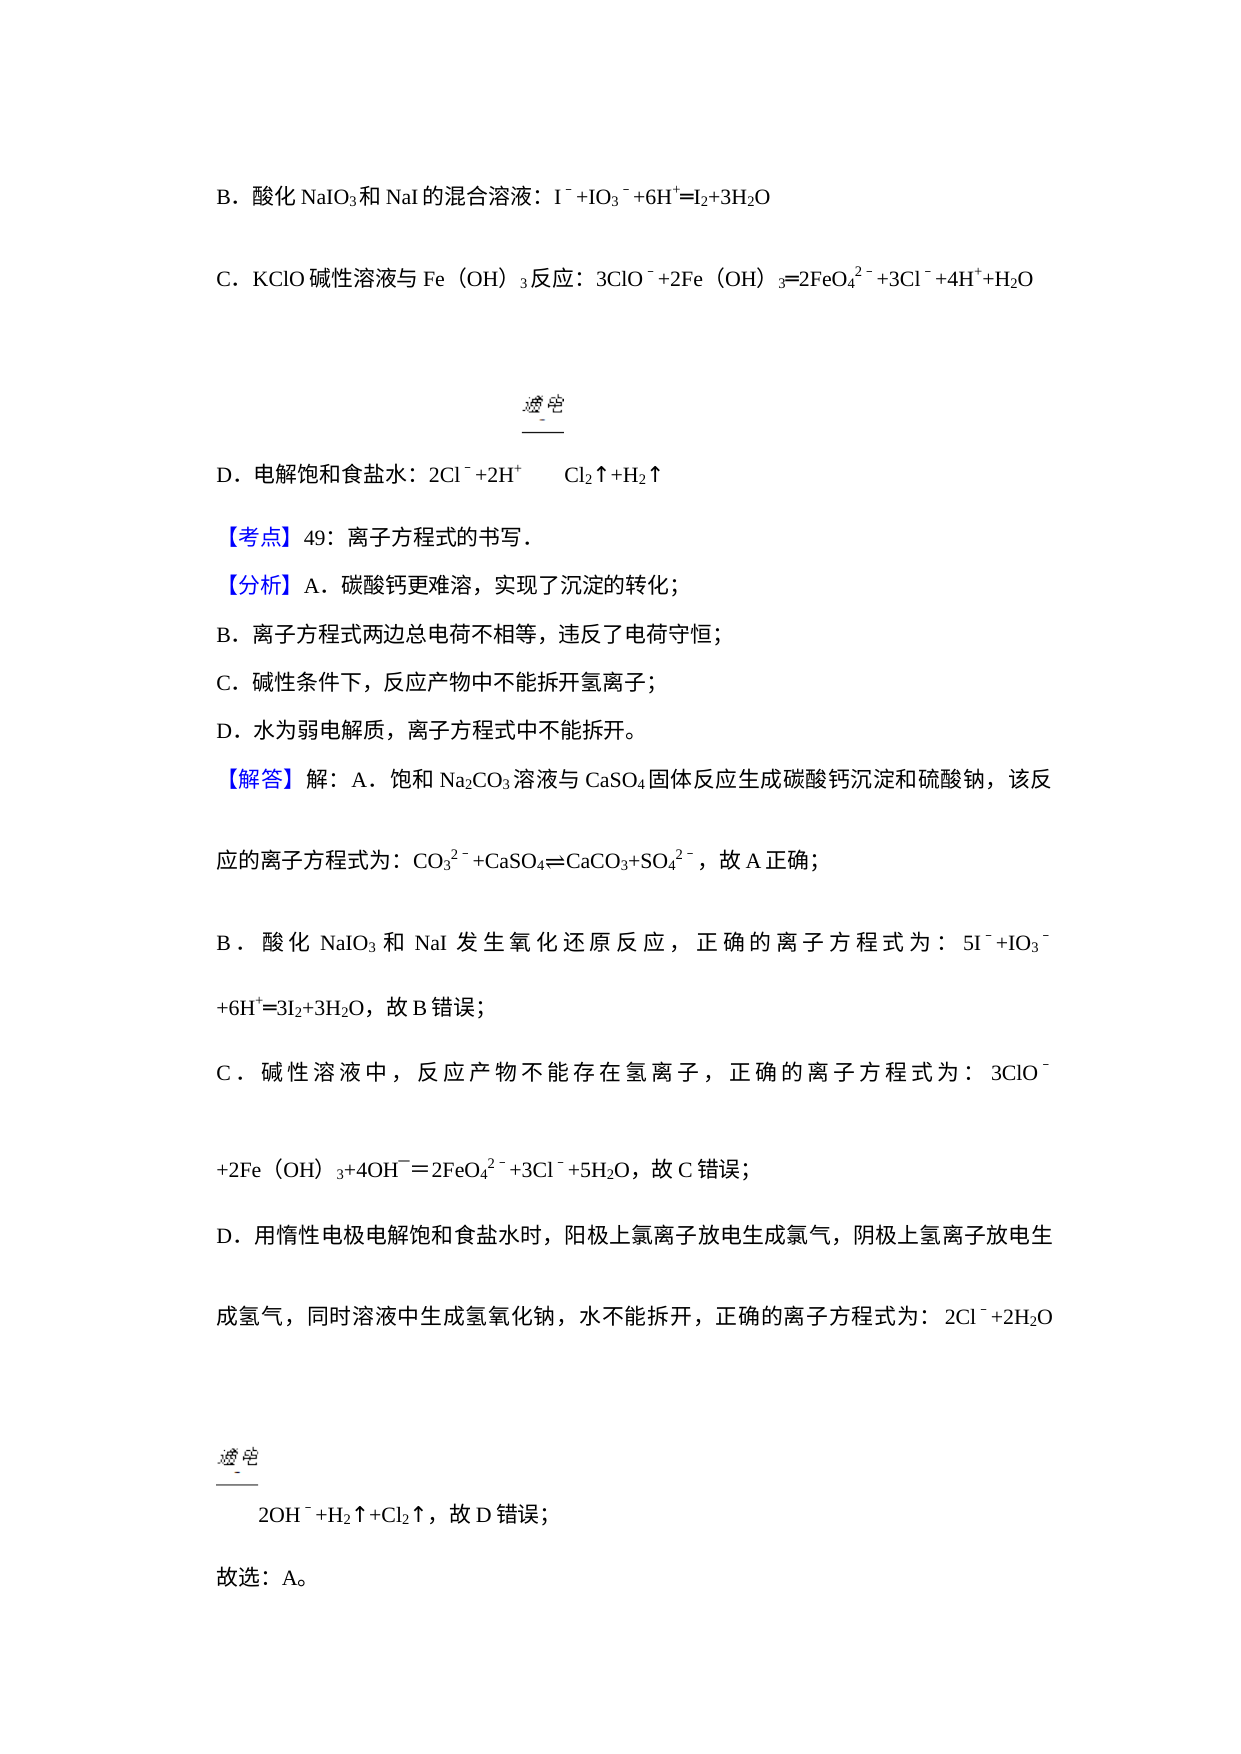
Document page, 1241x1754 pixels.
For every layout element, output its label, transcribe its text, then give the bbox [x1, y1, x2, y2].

text 故选：A。 [216, 1559, 1053, 1592]
text B．离子方程式两边总电荷不相等，违反了电荷守恒； [216, 616, 1053, 649]
text B．酸化NaIO3和NaI发生氧化还原反应，正确的离子方程式为：5I﹣+IO3﹣+6H+═3I2+3H2O，故B错误； [216, 908, 1053, 1022]
text 【分析】A．碳酸钙更难溶，实现了沉淀的转化； [216, 568, 1053, 600]
text C．KClO碱性溶液与Fe（OH）3反应：3ClO﹣+2Fe（OH）3═2FeO42﹣+3Cl﹣+4H++H2O [187, 244, 1053, 358]
text D．电解饱和食盐水：2Cl﹣+2H+Cl2↑+H2↑ [187, 373, 1053, 503]
text D．水为弱电解质，离子方程式中不能拆开。 [216, 713, 1053, 745]
picture [216, 1425, 259, 1522]
text C．碱性条件下，反应产物中不能拆开氢离子； [216, 664, 1053, 697]
text B．酸化NaIO3和NaI的混合溶液：I﹣+IO3﹣+6H+═I2+3H2O [187, 162, 1053, 227]
text C．碱性溶液中，反应产物不能存在氢离子，正确的离子方程式为：3ClO﹣+2Fe（OH）3+4OH¯＝2FeO42﹣+3Cl﹣+5H2O，故C错误； [216, 1038, 1053, 1200]
picture [521, 372, 564, 470]
text 【解答】解：A．饱和Na2CO3溶液与CaSO4固体反应生成碳酸钙沉淀和硫酸钠，该反应的离子方程式为：CO32﹣+CaSO4⇌CaCO3+SO42﹣，故A正确； [216, 761, 1053, 891]
text 【考点】49：离子方程式的书写．菁优网版权所有 [216, 519, 1053, 552]
text D．用惰性电极电解饱和食盐水时，阳极上氯离子放电生成氯气，阴极上氢离子放电生成氢气，同时溶液中生成氢氧化钠，水不能拆开，正确的离子方程式为：2Cl﹣+2H2O2OH﹣+H2↑+Cl2↑，故D错误； [216, 1217, 1053, 1542]
